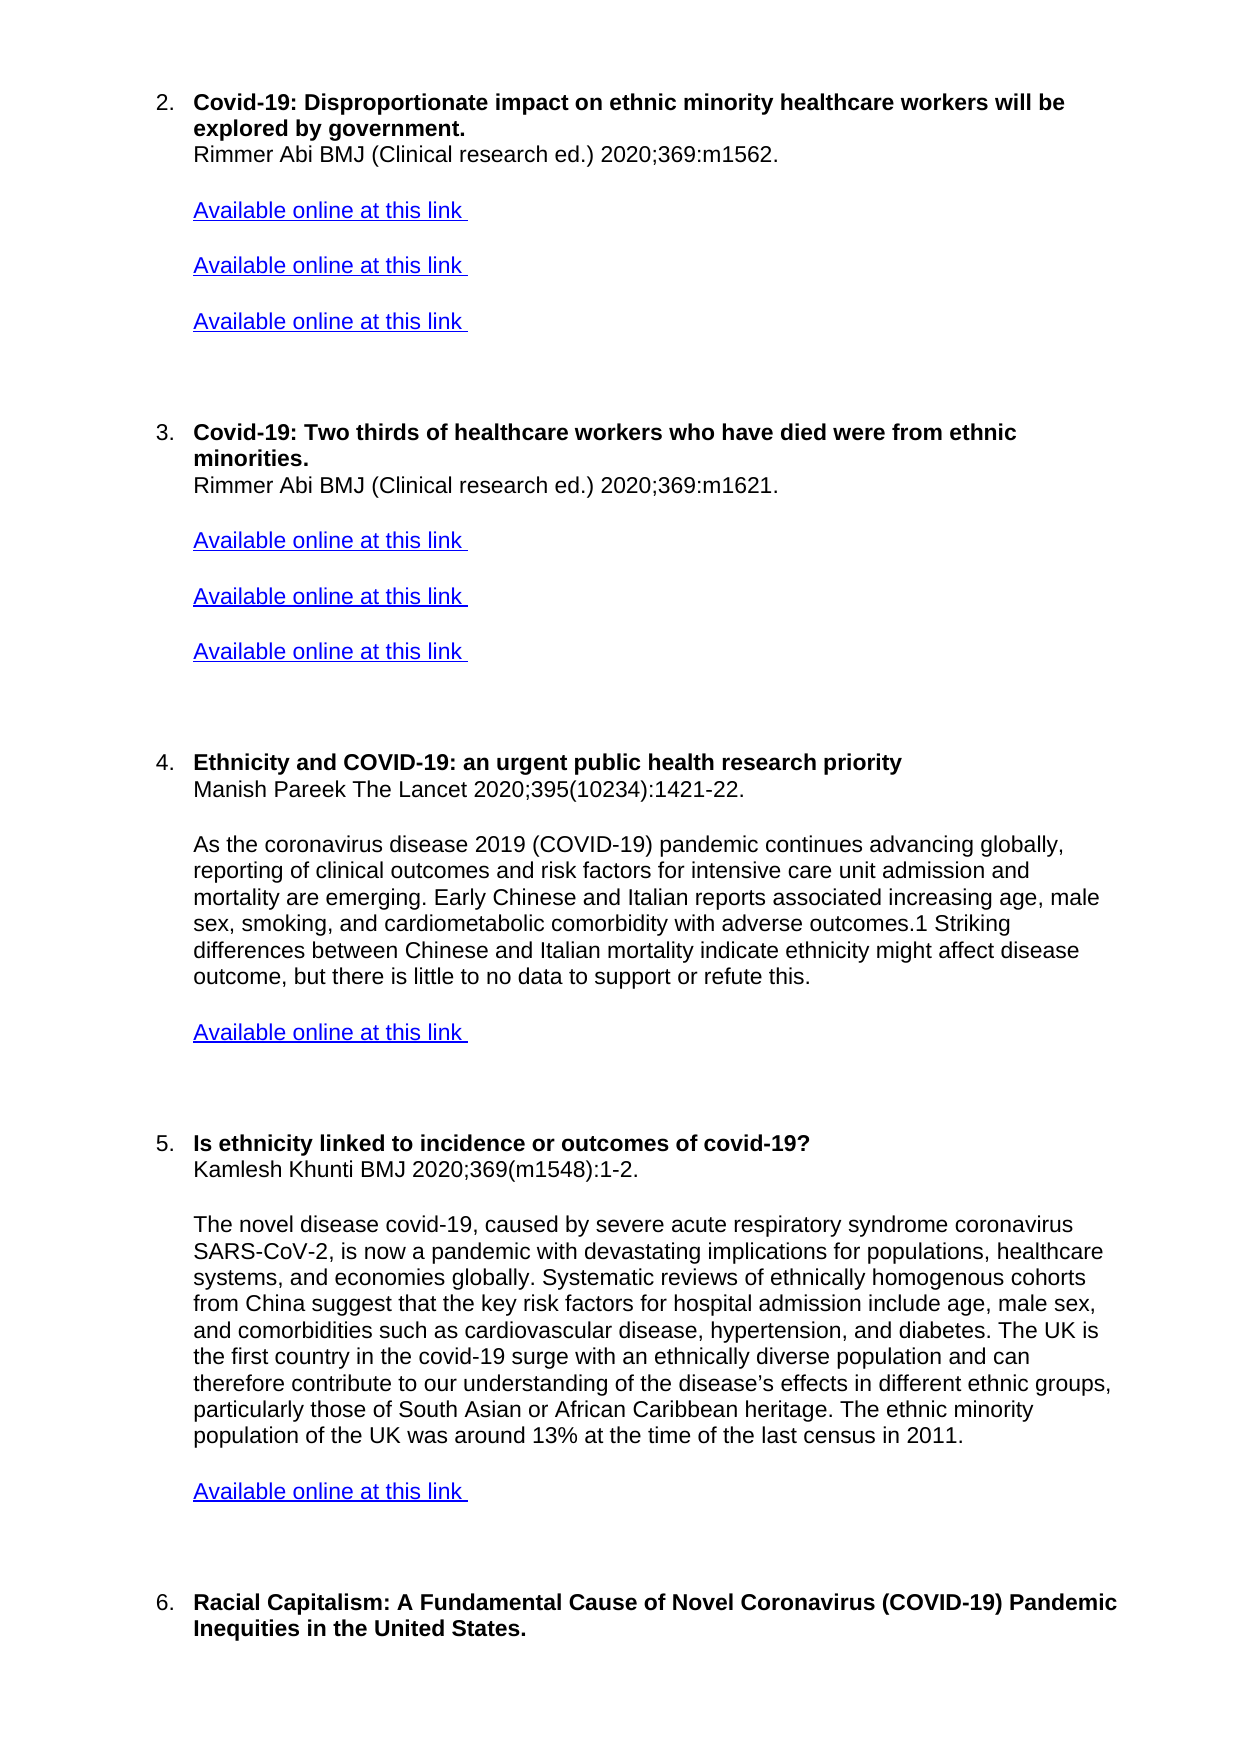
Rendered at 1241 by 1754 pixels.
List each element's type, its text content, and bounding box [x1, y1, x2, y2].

list Covid-19: Two thirds of healthcare workers who have died were from ethnic minorities. Rimmer Abi BMJ (Clinical research ed.) 2020;369:m1621. [156, 419, 1122, 498]
text Available online at this link [193, 197, 1122, 223]
text Available online at this link [193, 1478, 1122, 1504]
list Is ethnicity linked to incidence or outcomes of covid-19? Kamlesh Khunti BMJ 2020;369(m1548):1-2. [156, 1129, 1122, 1182]
list Covid-19: Disproportionate impact on ethnic minority healthcare workers will be explored by government. Rimmer Abi BMJ (Clinical research ed.) 2020;369:m1562. [156, 89, 1122, 168]
text Available online at this link [193, 527, 1122, 553]
list Ethnicity and COVID-19: an urgent public health research priority Manish Pareek The Lancet 2020;395(10234):1421-22. [156, 749, 1122, 802]
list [156, 1589, 1122, 1641]
text Available online at this link [193, 1018, 1122, 1045]
text Available online at this link [193, 638, 1122, 664]
text Available online at this link [193, 252, 1122, 279]
text Available online at this link [193, 308, 1122, 334]
text As the coronavirus disease 2019 (COVID-19) pandemic continues advancing globally, reporting of clinical outcomes and risk factors for intensive care unit admission and mortality are emerging. Early Chinese and Italian reports associated increasing age, male sex, smoking, and cardiometabolic comorbidity with adverse outcomes.1 Striking differences between Chinese and Italian mortality indicate ethnicity might affect disease outcome, but there is little to no data to support or refute this. [193, 831, 1122, 989]
text Available online at this link [193, 583, 1122, 609]
text The novel disease covid-19, caused by severe acute respiratory syndrome coronavirus SARS-CoV-2, is now a pandemic with devastating implications for populations, healthcare systems, and economies globally. Systematic reviews of ethnically homogenous cohorts from China suggest that the key risk factors for hospital admission include age, male sex, and comorbidities such as cardiovascular disease, hypertension, and diabetes. The UK is the first country in the covid-19 surge with an ethnically diverse population and can therefore contribute to our understanding of the disease’s effects in different ethnic groups, particularly those of South Asian or African Caribbean heritage. The ethnic minority population of the UK was around 13% at the time of the last census in 2011. [193, 1211, 1122, 1448]
